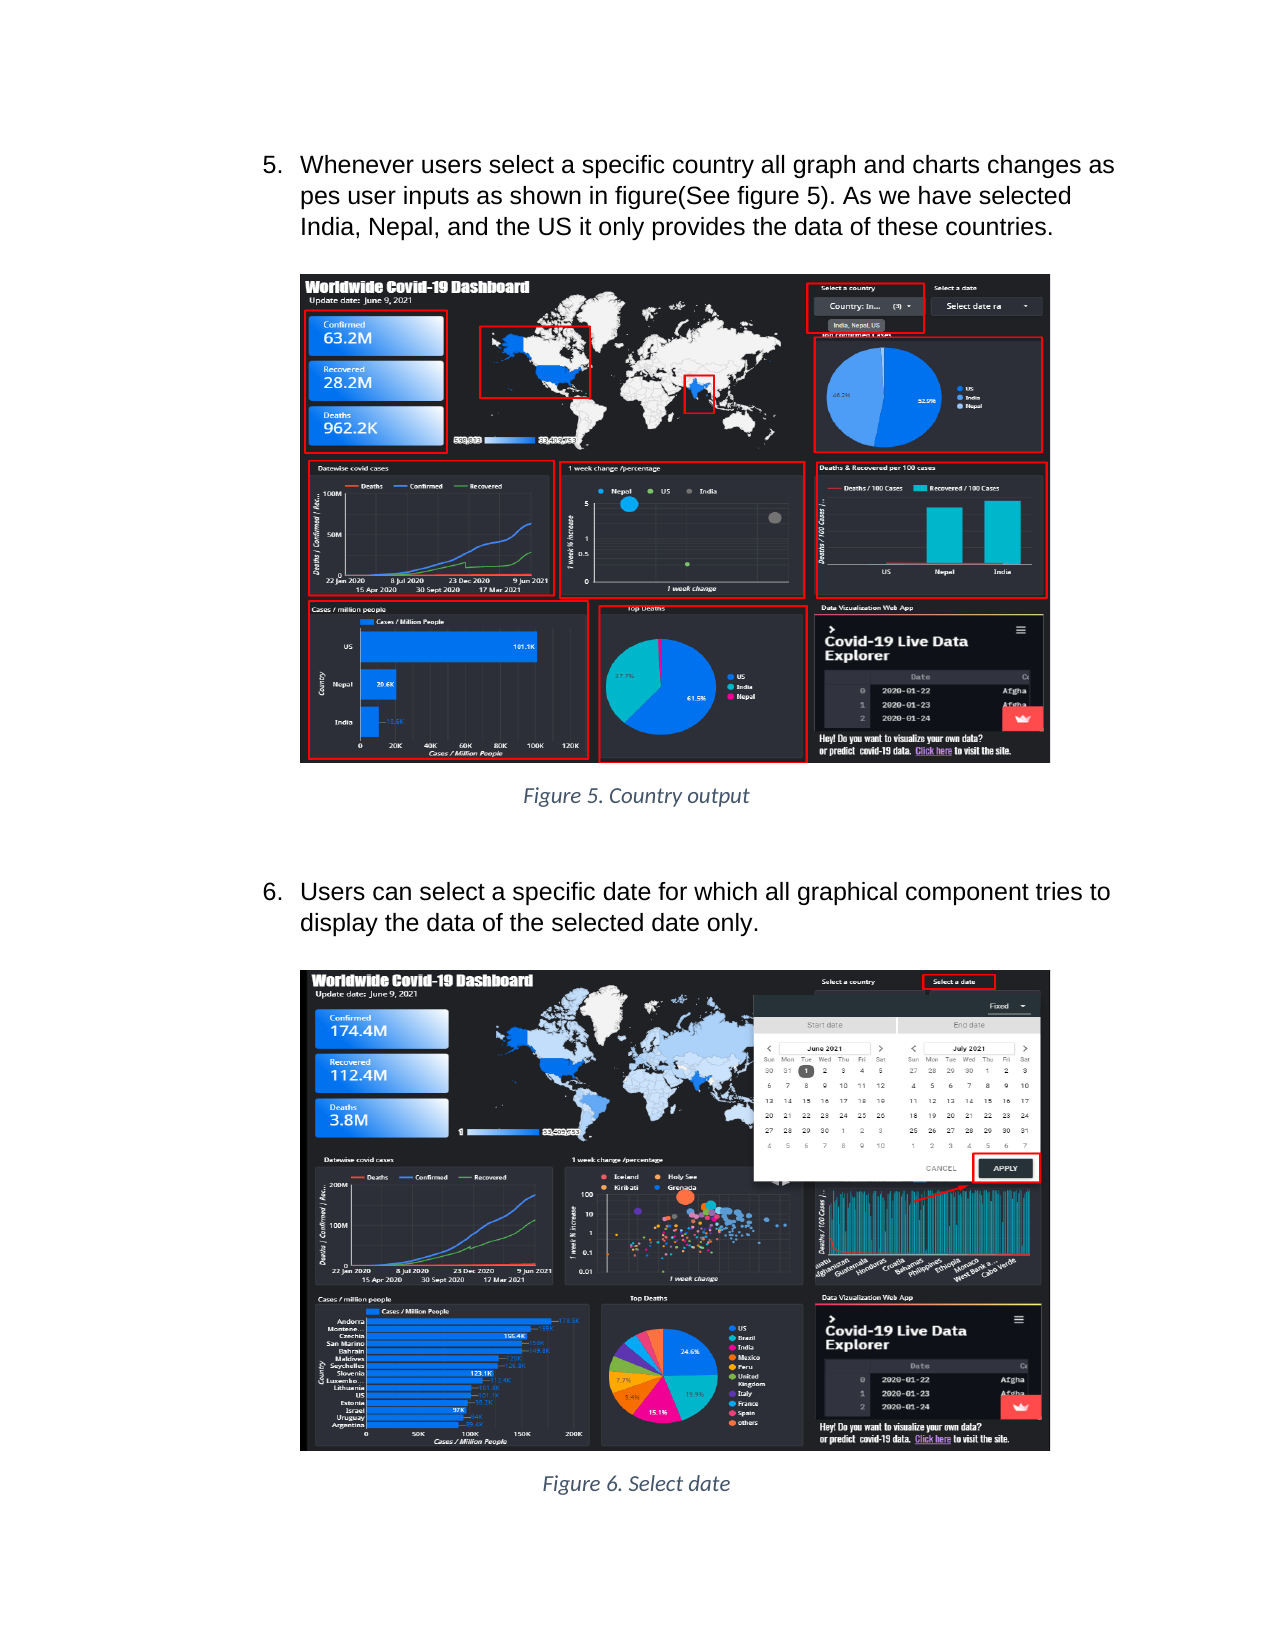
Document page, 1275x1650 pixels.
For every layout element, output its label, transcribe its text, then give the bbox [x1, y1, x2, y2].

text Figure 5. Country output [150, 781, 1125, 809]
picture [300, 274, 1050, 763]
text Figure 6. Select date [150, 1469, 1125, 1497]
picture [300, 970, 1050, 1451]
list Users can select a specific date for which all graphical component tries to display the data of the selected date only. [262, 877, 1125, 937]
list Whenever users select a specific country all graph and charts changes as pes user inputs as shown in figure(See figure 5). As we have selected India, Nepal, and the US it only provides the data of these countries. [262, 150, 1125, 241]
